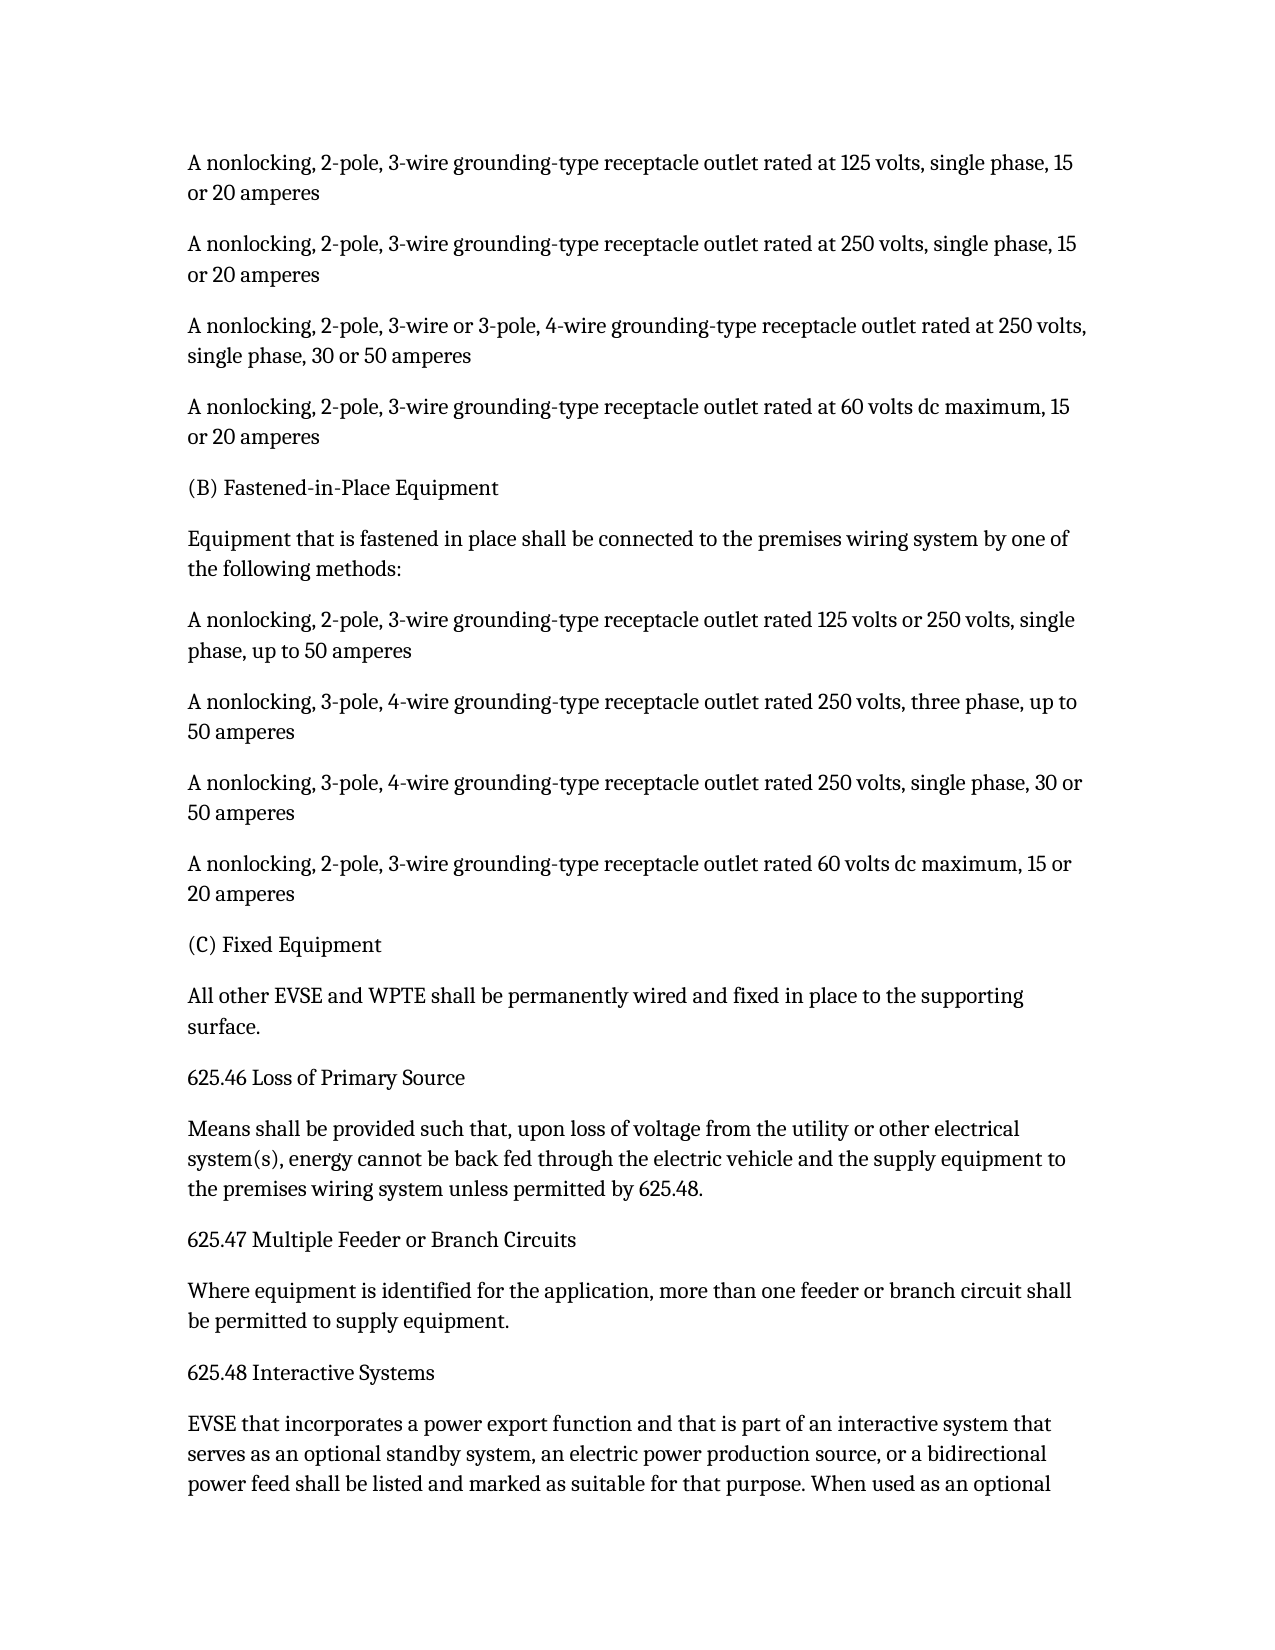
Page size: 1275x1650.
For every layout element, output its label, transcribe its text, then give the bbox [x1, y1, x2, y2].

text (C) Fixed Equipment [187, 932, 1087, 959]
text A nonlocking, 2-pole, 3-wire grounding-type receptacle outlet rated 60 volts dc maximum, 15 or 20 amperes [187, 851, 1087, 908]
text A nonlocking, 3-pole, 4-wire grounding-type receptacle outlet rated 250 volts, three phase, up to 50 amperes [187, 688, 1087, 745]
text 625.46 Loss of Primary Source [187, 1064, 1087, 1091]
text Equipment that is fastened in place shall be connected to the premises wiring system by one of the following methods: [187, 526, 1087, 583]
text A nonlocking, 2-pole, 3-wire grounding-type receptacle outlet rated at 250 volts, single phase, 15 or 20 amperes [187, 231, 1087, 288]
text All other EVSE and WPTE shall be permanently wired and fixed in place to the supporting surface. [187, 983, 1087, 1040]
text A nonlocking, 3-pole, 4-wire grounding-type receptacle outlet rated 250 volts, single phase, 30 or 50 amperes [187, 770, 1087, 826]
text A nonlocking, 2-pole, 3-wire grounding-type receptacle outlet rated at 125 volts, single phase, 15 or 20 amperes [187, 150, 1087, 207]
text A nonlocking, 2-pole, 3-wire or 3-pole, 4-wire grounding-type receptacle outlet rated at 250 volts, single phase, 30 or 50 amperes [187, 312, 1087, 369]
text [187, 1410, 1087, 1497]
text 625.47 Multiple Feeder or Branch Circuits [187, 1227, 1087, 1253]
text A nonlocking, 2-pole, 3-wire grounding-type receptacle outlet rated at 60 volts dc maximum, 15 or 20 amperes [187, 394, 1087, 450]
text 625.48 Interactive Systems [187, 1359, 1087, 1386]
text Means shall be provided such that, upon loss of voltage from the utility or other electrical system(s), energy cannot be back fed through the electric vehicle and the supply equipment to the premises wiring system unless permitted by 625.48. [187, 1116, 1087, 1202]
text (B) Fastened-in-Place Equipment [187, 475, 1087, 501]
text A nonlocking, 2-pole, 3-wire grounding-type receptacle outlet rated 125 volts or 250 volts, single phase, up to 50 amperes [187, 607, 1087, 664]
text Where equipment is identified for the application, more than one feeder or branch circuit shall be permitted to supply equipment. [187, 1278, 1087, 1335]
